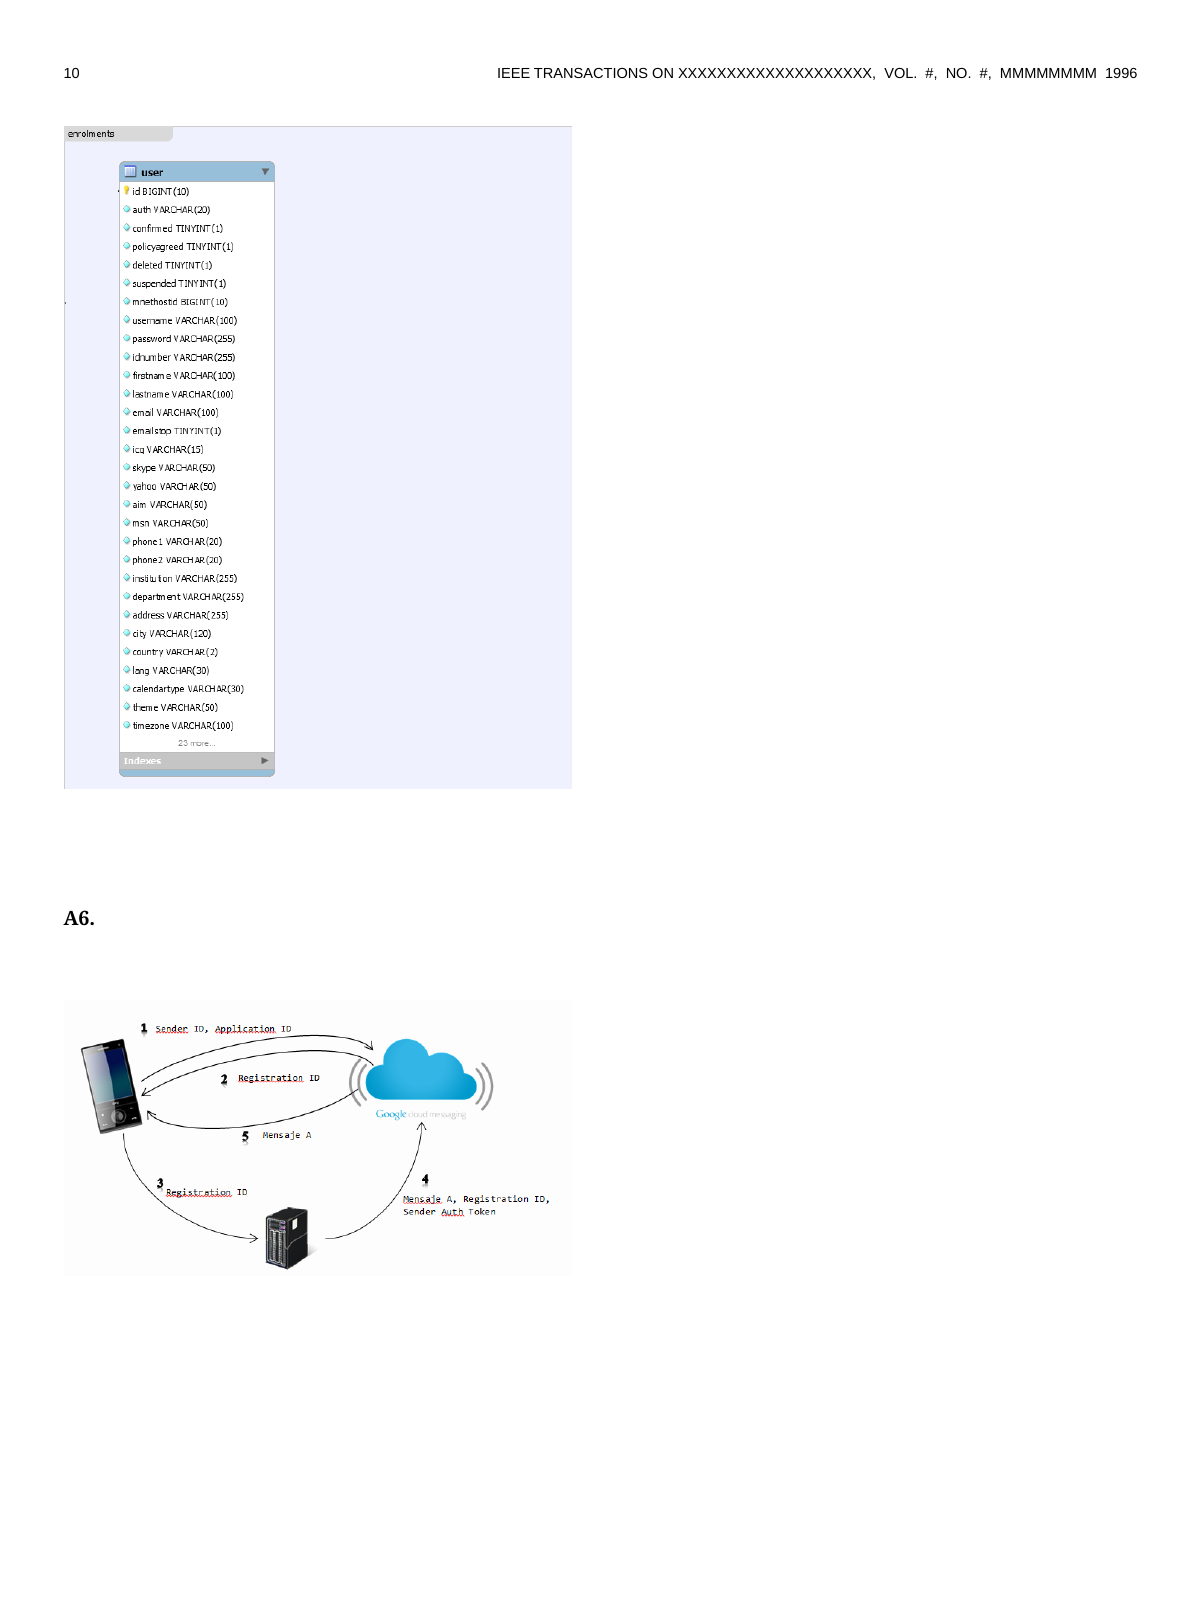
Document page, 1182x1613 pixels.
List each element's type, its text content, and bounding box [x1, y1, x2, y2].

picture [63, 124, 573, 789]
text A6. [63, 904, 572, 932]
picture [63, 1000, 573, 1276]
